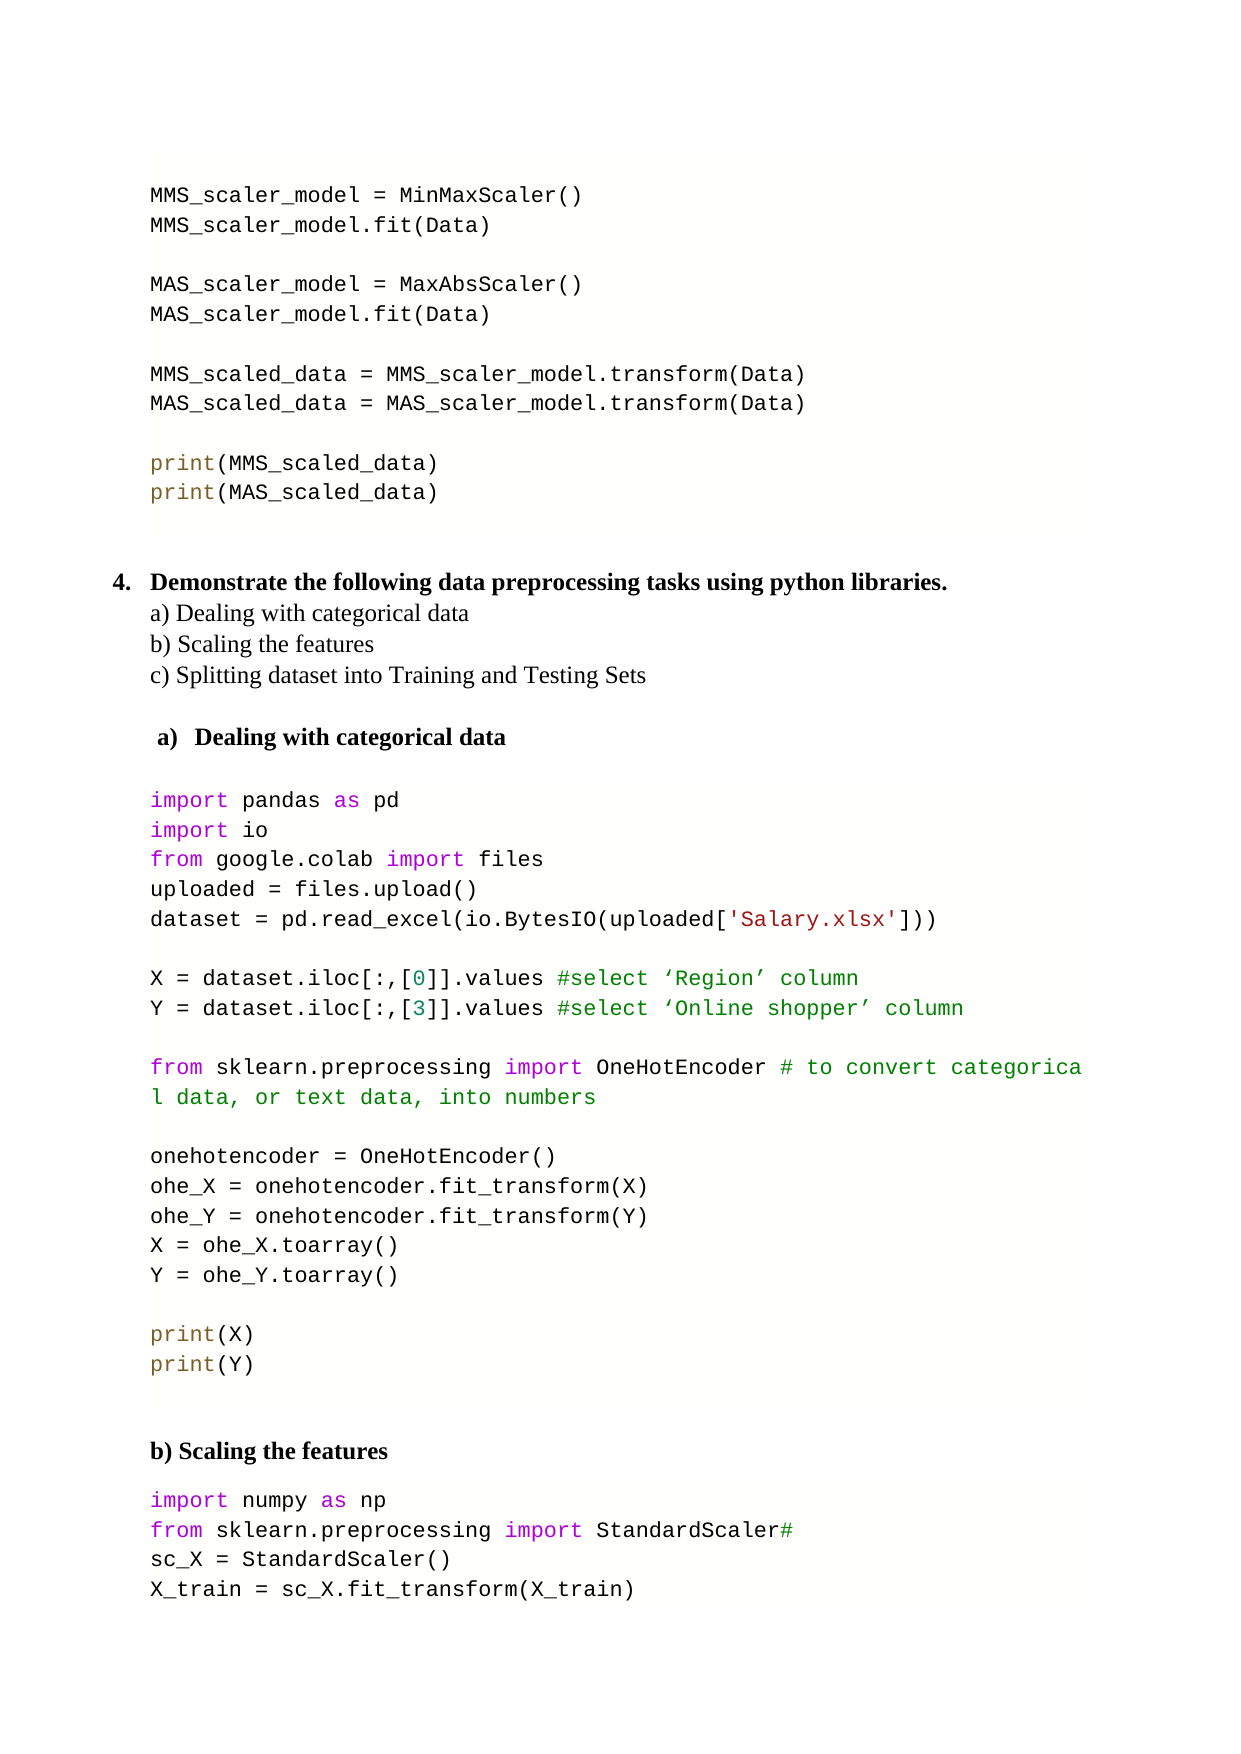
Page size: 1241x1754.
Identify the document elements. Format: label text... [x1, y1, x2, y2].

text c) Splitting dataset into Training and Testing Sets [150, 660, 1090, 689]
list Dealing with categorical data [157, 722, 1090, 751]
text onehotencoder = OneHotEncoder() [150, 1141, 1090, 1170]
text a) Dealing with categorical data [150, 598, 1090, 627]
text print(Y) [150, 1348, 1090, 1378]
text ohe_Y = onehotencoder.fit_transform(Y) [150, 1200, 1090, 1229]
text uploaded = files.upload() [150, 873, 1090, 903]
text import pandas as pd [150, 784, 1090, 814]
text MMS_scaler_model.fit(Data) [150, 209, 1090, 239]
text X = dataset.iloc[:,[0]].values #select ‘Region’ column [150, 962, 1090, 992]
text print(MMS_scaled_data) [150, 447, 1090, 477]
text import numpy as np [150, 1484, 1090, 1514]
text ohe_X = onehotencoder.fit_transform(X) [150, 1170, 1090, 1200]
list Demonstrate the following data preprocessing tasks using python libraries. [112, 567, 1090, 596]
text Y = dataset.iloc[:,[3]].values #select ‘Online shopper’ column [150, 992, 1090, 1022]
text b) Scaling the features [150, 1436, 1090, 1465]
text b) Scaling the features [150, 629, 1090, 658]
text sc_X = StandardScaler() [150, 1543, 1090, 1573]
text dataset = pd.read_excel(io.BytesIO(uploaded['Salary.xlsx'])) [150, 903, 1090, 933]
text from sklearn.preprocessing import OneHotEncoder # to convert categorical data, or text data, into numbers [150, 1051, 1090, 1111]
text from sklearn.preprocessing import StandardScaler# [150, 1514, 1090, 1543]
text MAS_scaler_model.fit(Data) [150, 298, 1090, 328]
text from google.colab import files [150, 844, 1090, 873]
text MAS_scaled_data = MAS_scaler_model.transform(Data) [150, 387, 1090, 417]
text Y = ohe_Y.toarray() [150, 1259, 1090, 1289]
text print(MAS_scaled_data) [150, 477, 1090, 506]
text MMS_scaled_data = MMS_scaler_model.transform(Data) [150, 358, 1090, 387]
text X_train = sc_X.fit_transform(X_train) [150, 1573, 1090, 1603]
text print(X) [150, 1319, 1090, 1348]
text import io [150, 814, 1090, 844]
text MAS_scaler_model = MaxAbsScaler() [150, 269, 1090, 298]
text X = ohe_X.toarray() [150, 1229, 1090, 1259]
text MMS_scaler_model = MinMaxScaler() [150, 180, 1090, 209]
